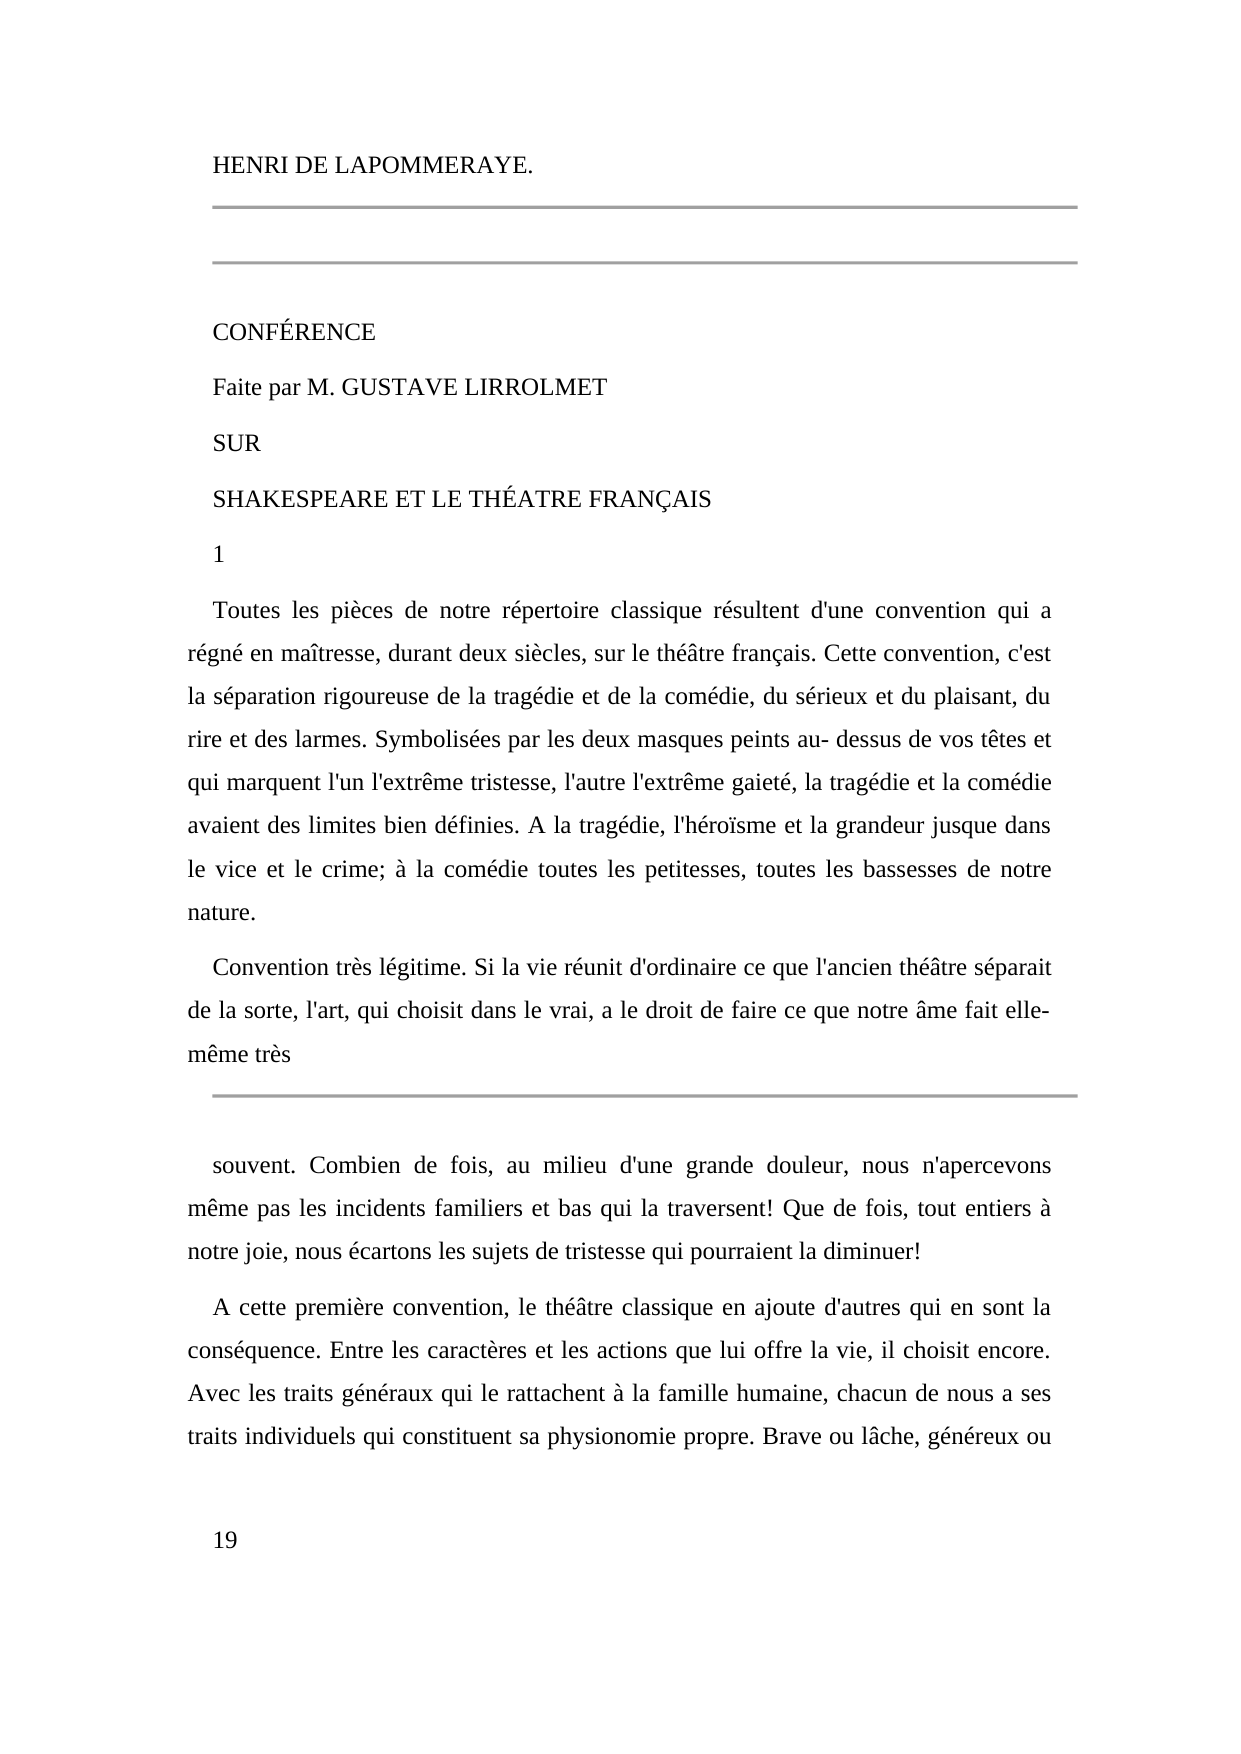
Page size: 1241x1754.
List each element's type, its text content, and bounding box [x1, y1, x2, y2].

text CONFÉRENCE [187, 317, 1053, 346]
text Toutes les pièces de notre répertoire classique résultent d'une convention qui a régné en maîtresse, durant deux siècles, sur le théâtre français. Cette convention, c'est la séparation rigoureuse de la tragédie et de la comédie, du sérieux et du plaisant, du rire et des larmes. Symbolisées par les deux masques peints au- dessus de vos têtes et qui marquent l'un l'extrême tristesse, l'autre l'extrême gaieté, la tragédie et la comédie avaient des limites bien définies. A la tragédie, l'héroïsme et la grandeur jusque dans le vice et le crime; à la comédie toutes les petitesses, toutes les bassesses de notre nature. [187, 595, 1053, 926]
text souvent. Combien de fois, au milieu d'une grande douleur, nous n'apercevons même pas les incidents familiers et bas qui la traversent! Que de fois, tout entiers à notre joie, nous écartons les sujets de tristesse qui pourraient la diminuer! [187, 1150, 1053, 1265]
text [187, 1292, 1053, 1450]
text Faite par M. GUSTAVE LIRROLMET [187, 372, 1053, 401]
text 1 [187, 539, 1053, 568]
text HENRI DE LAPOMMERAYE. [187, 150, 1053, 179]
text Convention très légitime. Si la vie réunit d'ordinaire ce que l'ancien théâtre séparait de la sorte, l'art, qui choisit dans le vrai, a le droit de faire ce que notre âme fait elle-même très [187, 952, 1053, 1067]
text SUR [187, 428, 1053, 457]
text SHAKESPEARE ET LE THÉATRE FRANÇAIS [187, 484, 1053, 512]
